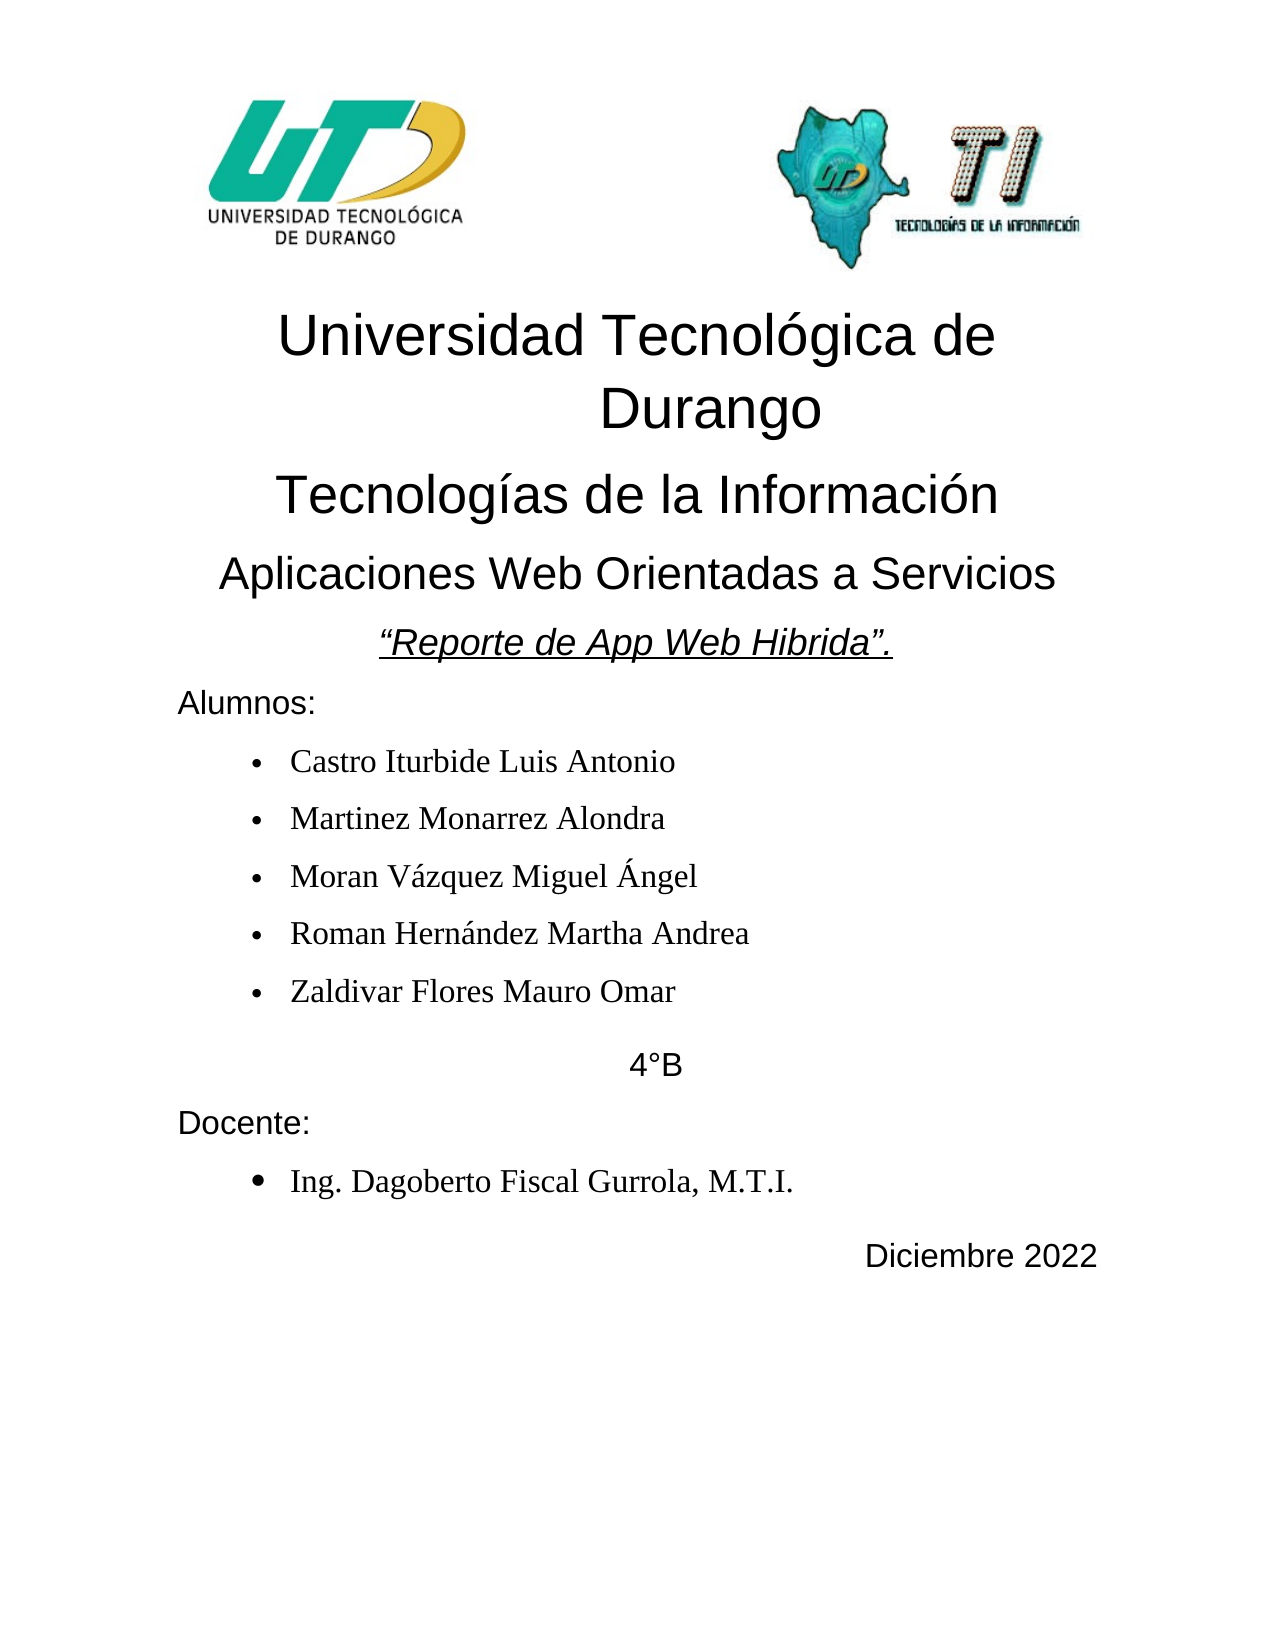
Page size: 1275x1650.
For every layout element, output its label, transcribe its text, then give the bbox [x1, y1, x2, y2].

text “Reporte de App Web Hibrida”. [177, 620, 1098, 663]
list Roman Hernández Martha Andrea [252, 914, 1098, 952]
list Castro Iturbide Luis Antonio [252, 741, 1098, 779]
list Martinez Monarrez Alondra [252, 799, 1098, 837]
text Alumnos: [177, 683, 1098, 721]
text Tecnologías de la Información [177, 462, 1098, 525]
text Diciembre 2022 [177, 1236, 1098, 1274]
text Universidad Tecnológica de Durango [177, 301, 1098, 440]
text 4°B [215, 1045, 1098, 1084]
list Moran Vázquez Miguel Ángel [252, 856, 1098, 894]
picture [769, 76, 1098, 273]
list Ing. Dagoberto Fiscal Gurrola, M.T.I. [252, 1162, 1098, 1200]
picture [177, 73, 497, 273]
text Docente: [177, 1103, 1098, 1142]
list Zaldivar Flores Mauro Omar [252, 971, 1098, 1009]
text Aplicaciones Web Orientadas a Servicios [177, 546, 1098, 599]
